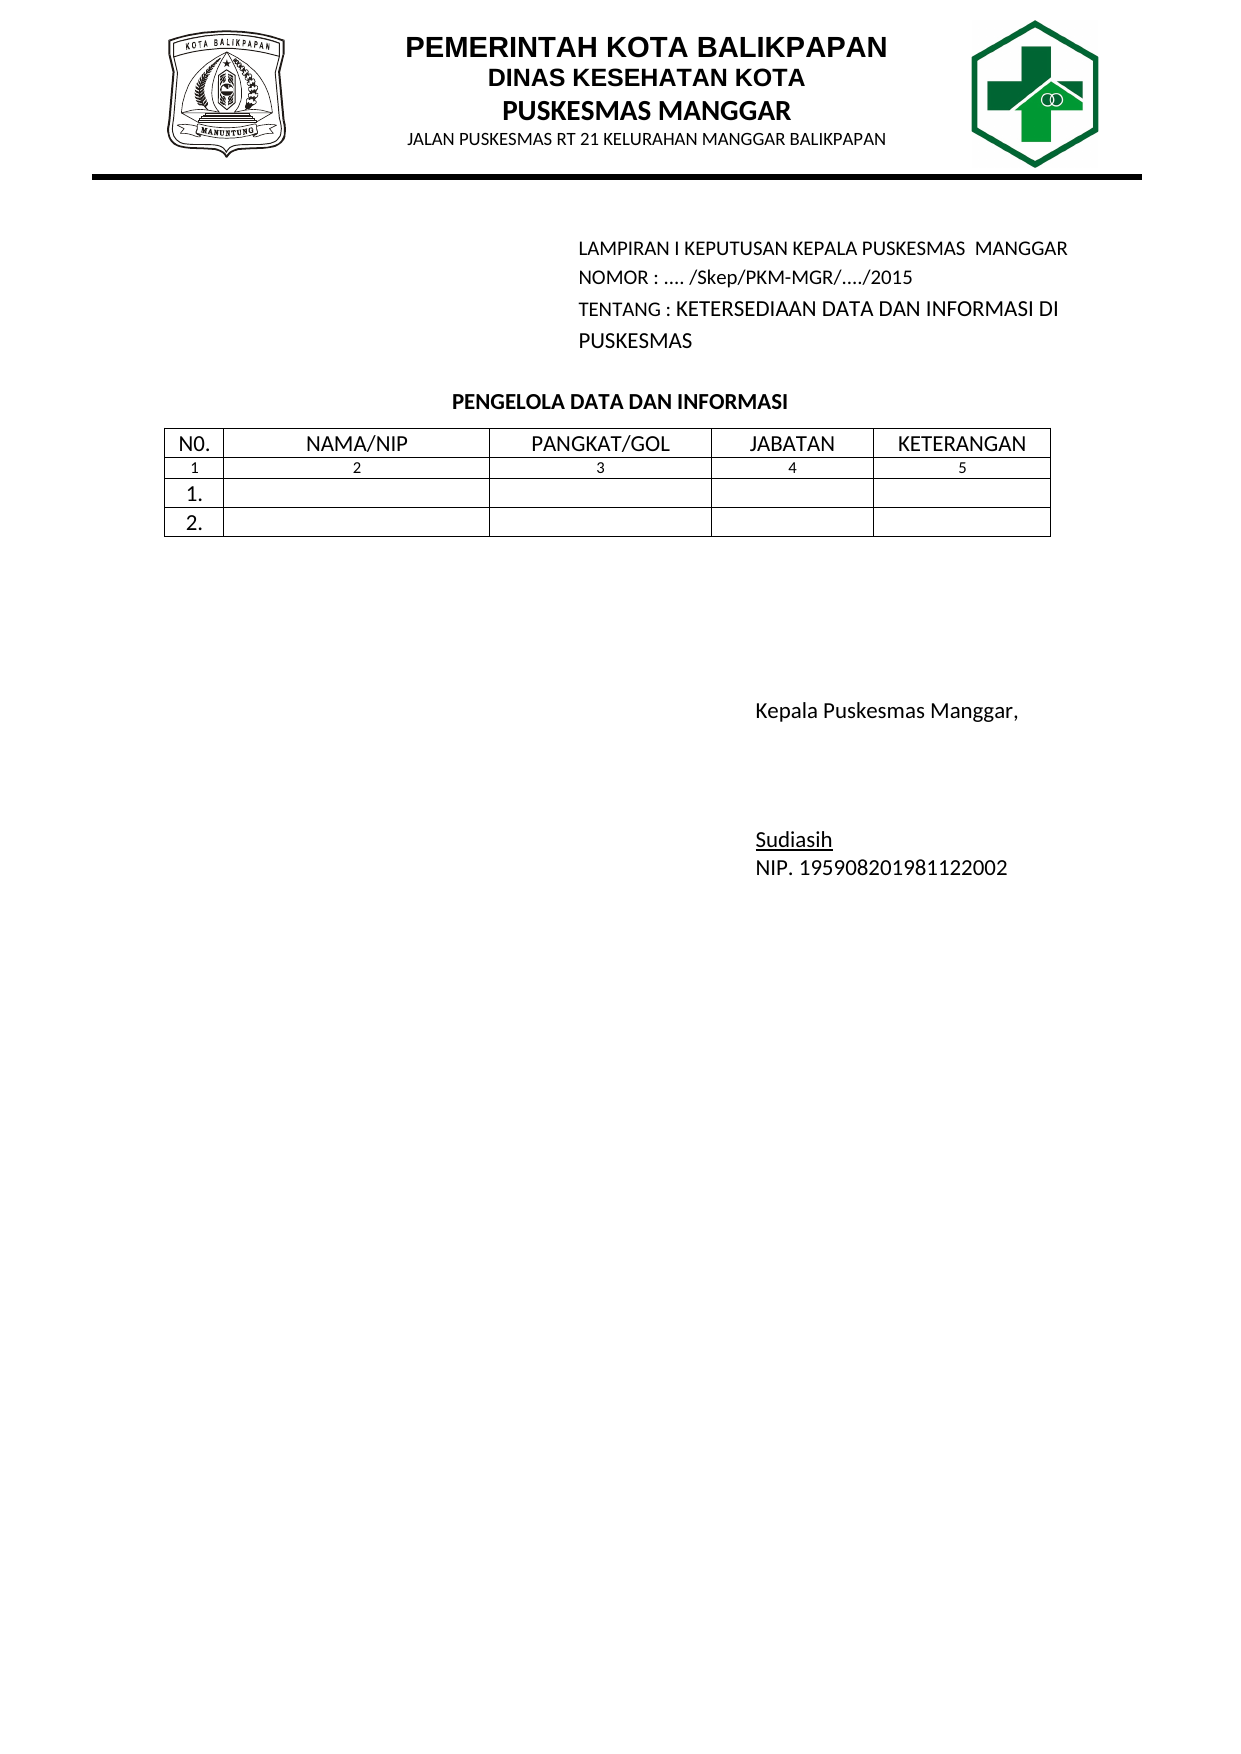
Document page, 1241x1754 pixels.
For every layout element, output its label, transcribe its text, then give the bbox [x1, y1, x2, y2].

table_cell 1. [165, 479, 223, 507]
table_cell [224, 508, 489, 536]
text LAMPIRAN I KEPUTUSAN KEPALA PUSKESMAS MANGGAR [578, 235, 1090, 261]
table_cell 2. [165, 508, 223, 536]
table_cell [490, 508, 711, 536]
text NOMOR : .... /Skep/PKM-MGR/..../2015 [578, 264, 1090, 290]
table_header PANGKAT/GOL [490, 429, 711, 457]
table_cell [712, 479, 873, 507]
table_cell [874, 479, 1050, 507]
text PENGELOLA DATA DAN INFORMASI [150, 387, 1090, 415]
table_cell 4 [712, 458, 873, 478]
text Kepala Puskesmas Manggar, [755, 696, 1090, 724]
text NIP. 195908201981122002 [755, 853, 1090, 881]
text Sudiasih [755, 825, 1090, 853]
table_cell 3 [490, 458, 711, 478]
table_cell 5 [874, 458, 1050, 478]
table_header N0. [165, 429, 223, 457]
picture [971, 20, 1099, 168]
table_cell [712, 508, 873, 536]
table_header NAMA/NIP [224, 429, 489, 457]
table_cell 2 [224, 458, 489, 478]
text TENTANG : KETERSEDIAAN DATA DAN INFORMASI DI PUSKESMAS [578, 294, 1090, 354]
table_cell [874, 508, 1050, 536]
table_cell 1 [165, 458, 223, 478]
table_cell [224, 479, 489, 507]
table_cell [490, 479, 711, 507]
table_header KETERANGAN [874, 429, 1050, 457]
table_header JABATAN [712, 429, 873, 457]
